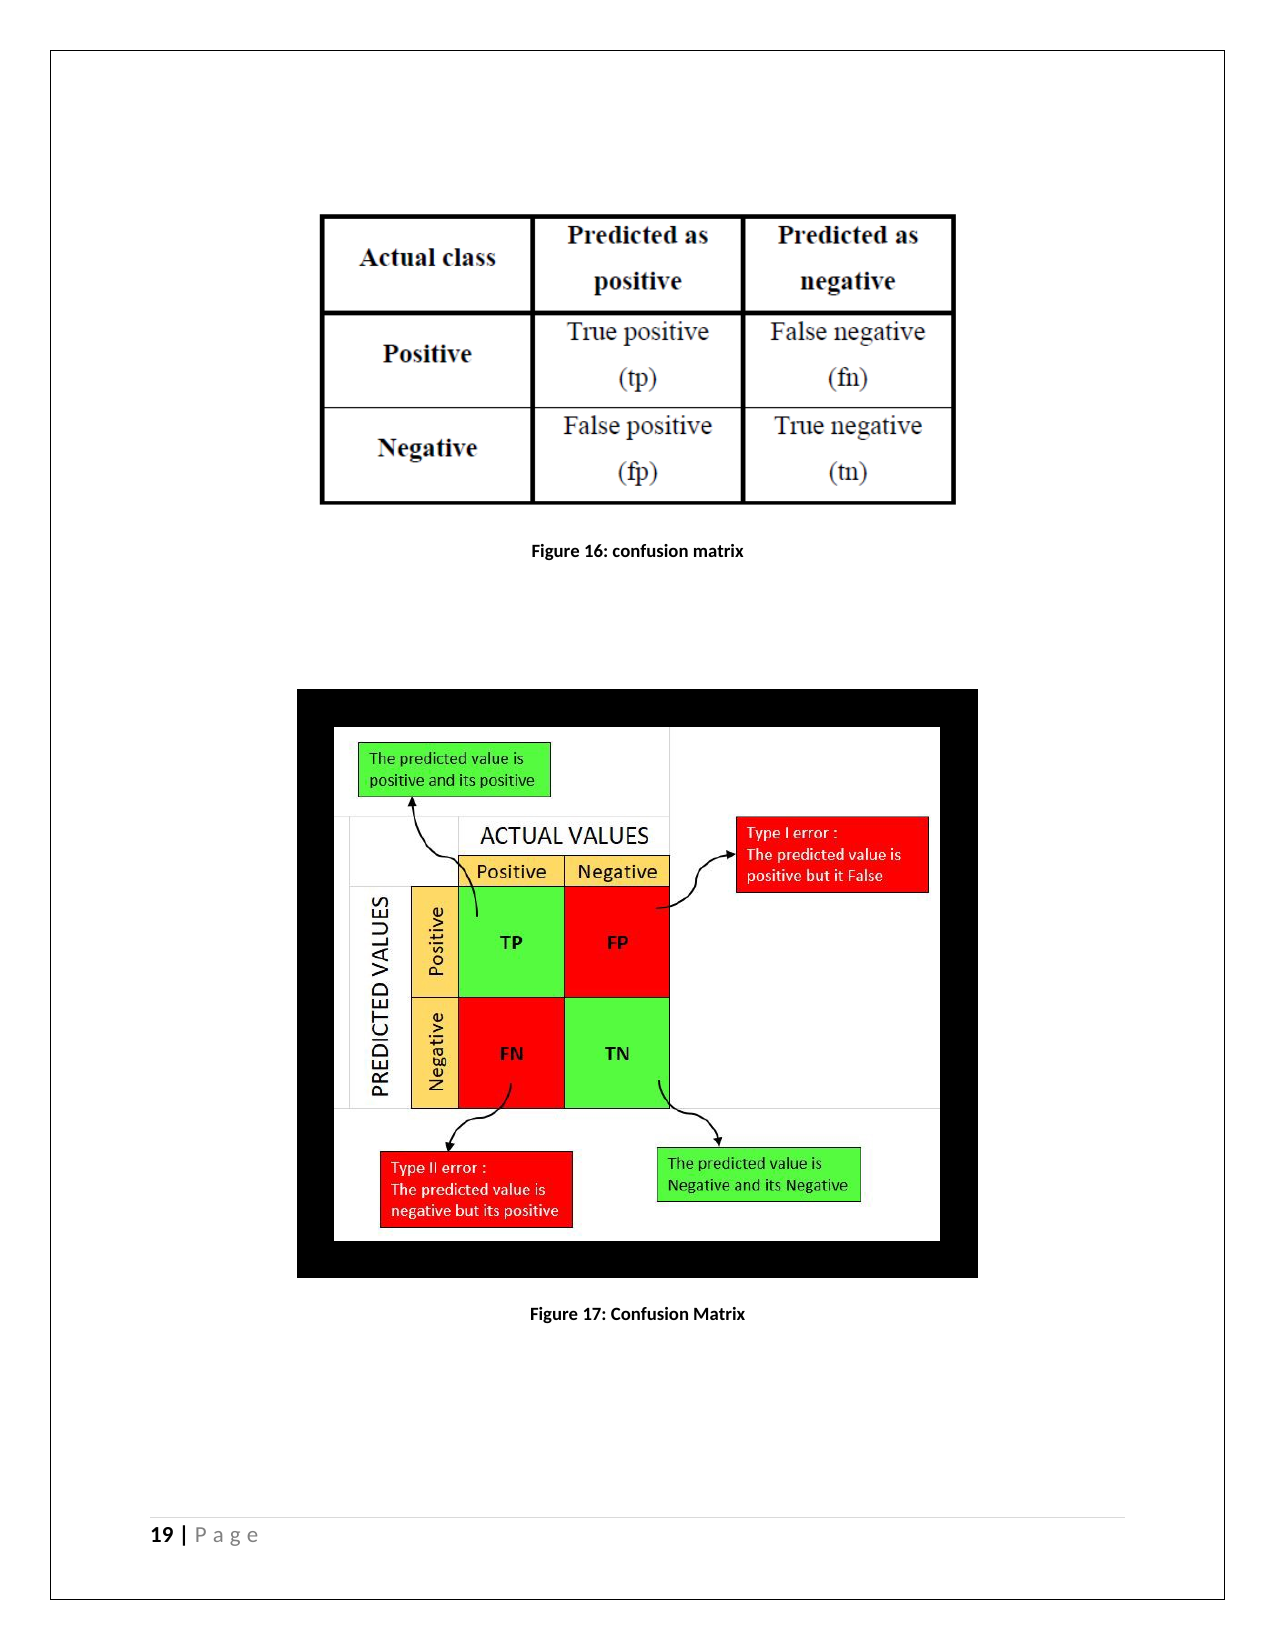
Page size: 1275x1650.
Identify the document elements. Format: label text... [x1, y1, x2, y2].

picture [318, 213, 957, 505]
picture [334, 727, 940, 1241]
